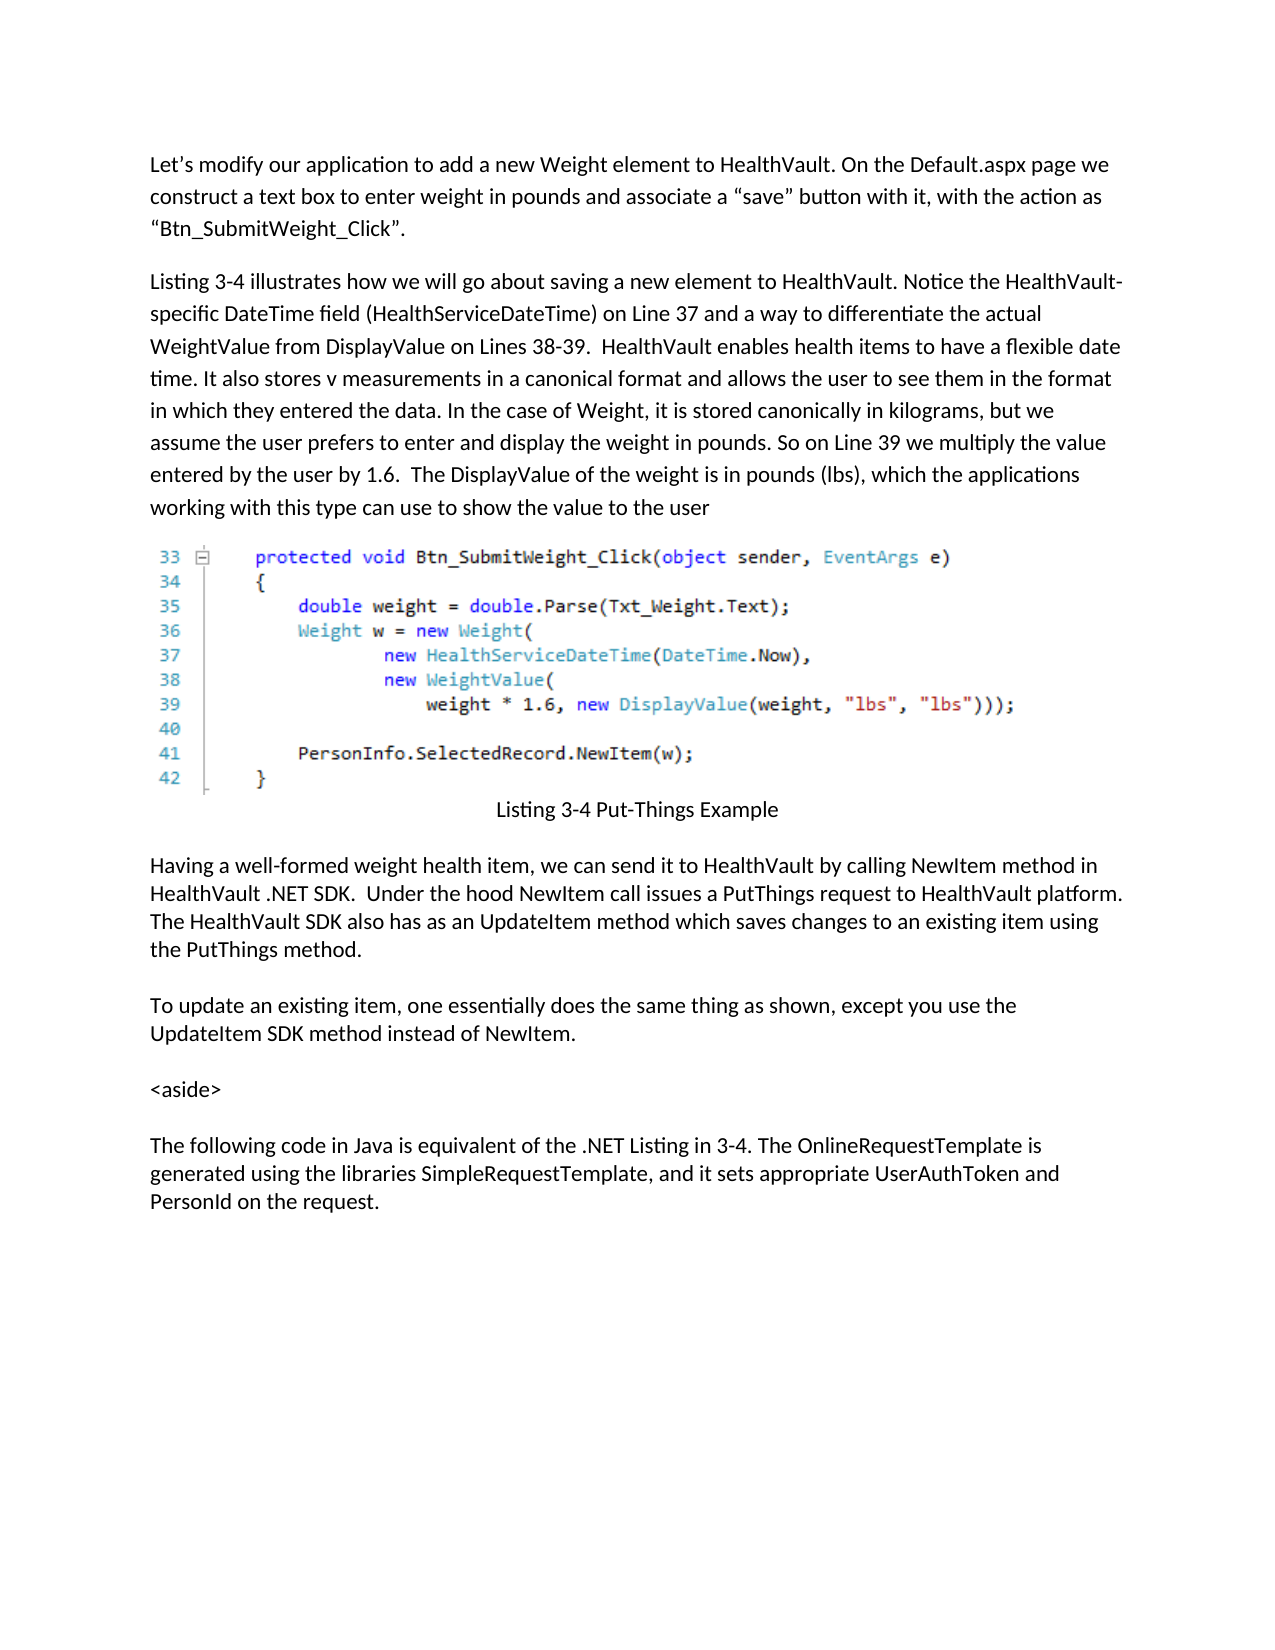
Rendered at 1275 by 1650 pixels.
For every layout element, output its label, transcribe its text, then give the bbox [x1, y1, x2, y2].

text To update an existing item, one essentially does the same thing as shown, except you use the UpdateItem SDK method instead of NewItem. [150, 991, 1125, 1047]
text The following code in Java is equivalent of the .NET Listing in 3-4. The OnlineRequestTemplate is generated using the libraries SimpleRequestTemplate, and it sets appropriate UserAuthToken and PersonId on the request. [150, 1131, 1125, 1215]
text Let’s modify our application to add a new Weight element to HealthVault. On the Default.aspx page we construct a text box to enter weight in pounds and associate a “save” button with it, with the action as “Btn_SubmitWeight_Click”. [150, 150, 1125, 242]
text Listing 3-4 Put-Things Example [150, 795, 1125, 823]
text Having a well-formed weight health item, we can send it to HealthVault by calling NewItem method in HealthVault .NET SDK. Under the hood NewItem call issues a PutThings request to HealthVault platform. The HealthVault SDK also has as an UpdateItem method which saves changes to an existing item using the PutThings method. [150, 851, 1125, 963]
picture [150, 545, 1125, 795]
text <aside> [150, 1075, 1125, 1103]
text Listing 3-4 illustrates how we will go about saving a new element to HealthVault. Notice the HealthVault-specific DateTime field (HealthServiceDateTime) on Line 37 and a way to differentiate the actual WeightValue from DisplayValue on Lines 38-39. HealthVault enables health items to have a flexible date time. It also stores v measurements in a canonical format and allows the user to see them in the format in which they entered the data. In the case of Weight, it is stored canonically in kilograms, but we assume the user prefers to enter and display the weight in pounds. So on Line 39 we multiply the value entered by the user by 1.6. The DisplayValue of the weight is in pounds (lbs), which the applications working with this type can use to show the value to the user [150, 267, 1125, 521]
